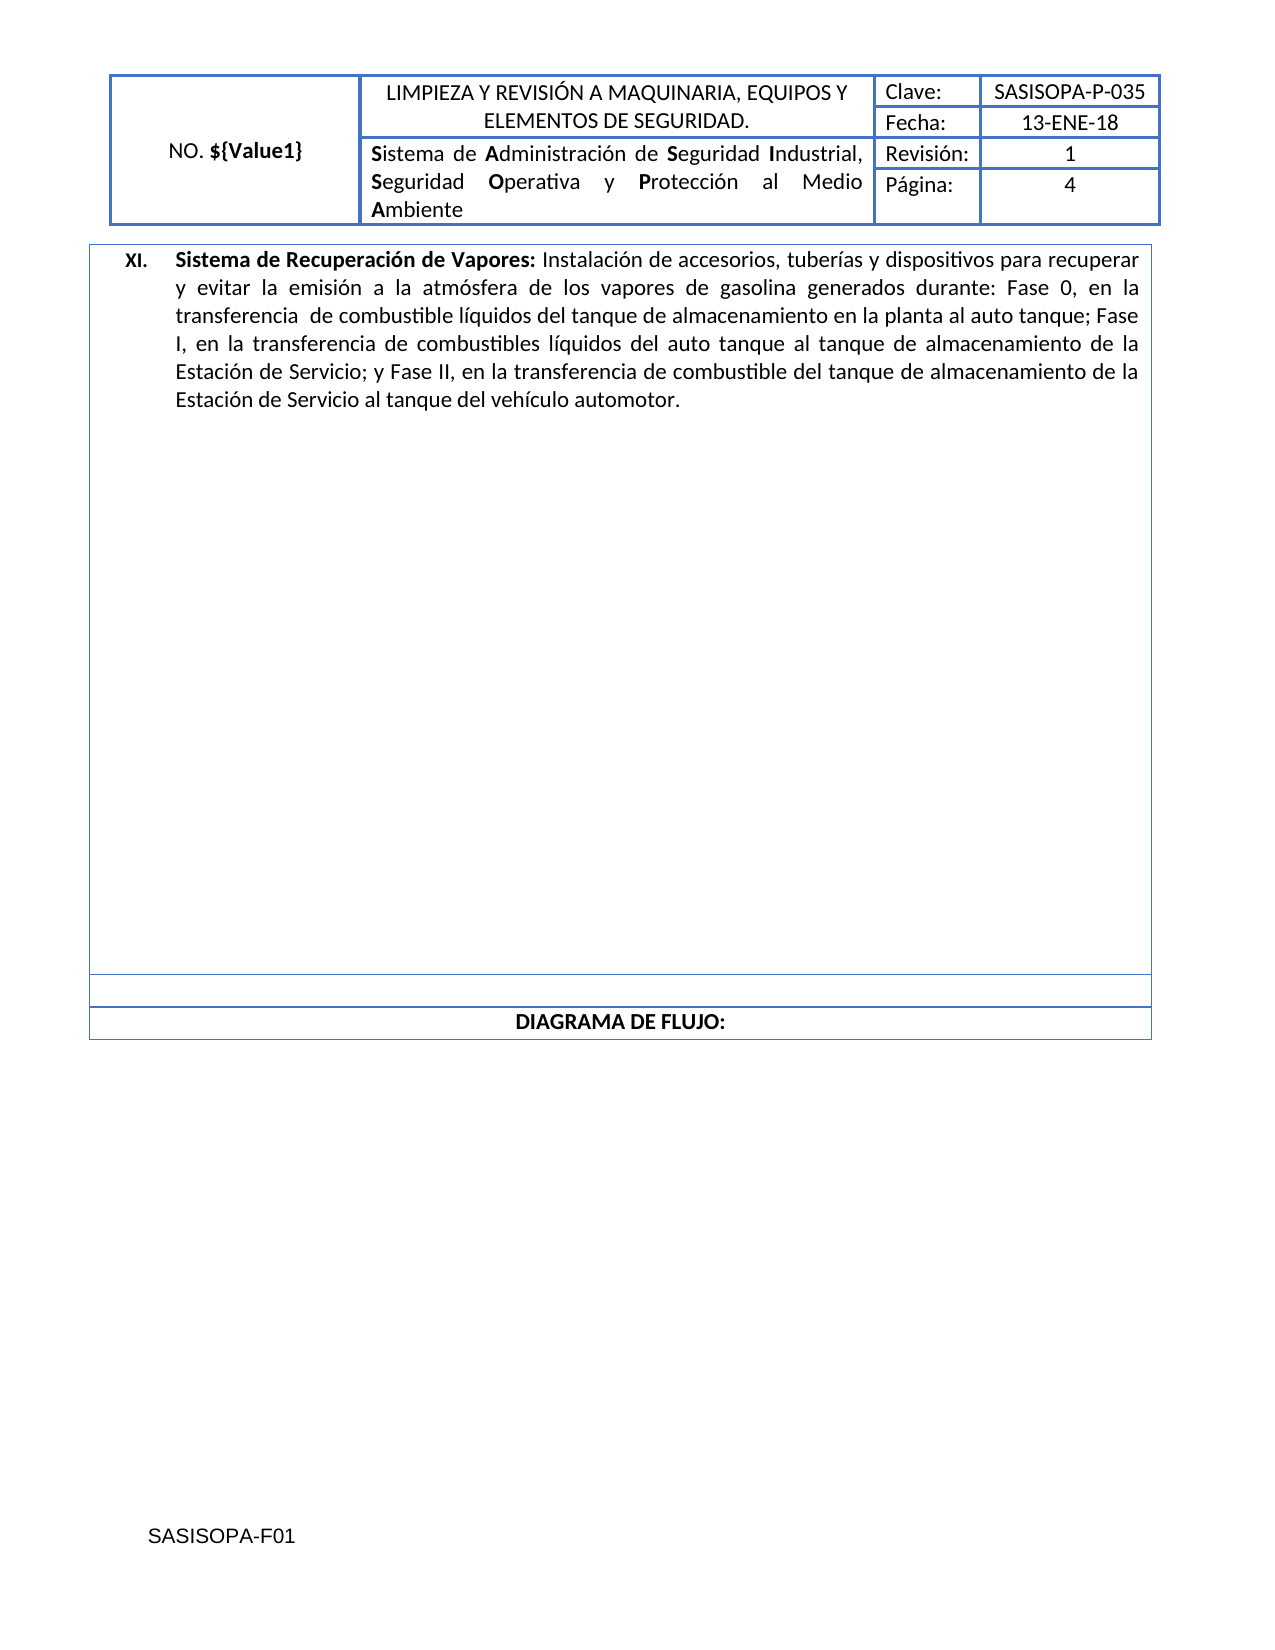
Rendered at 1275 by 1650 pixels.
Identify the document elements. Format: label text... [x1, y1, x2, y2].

table_cell DIAGRAMA DE FLUJO: [90, 1008, 1151, 1039]
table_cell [90, 245, 1151, 974]
table_cell [90, 975, 1151, 1006]
